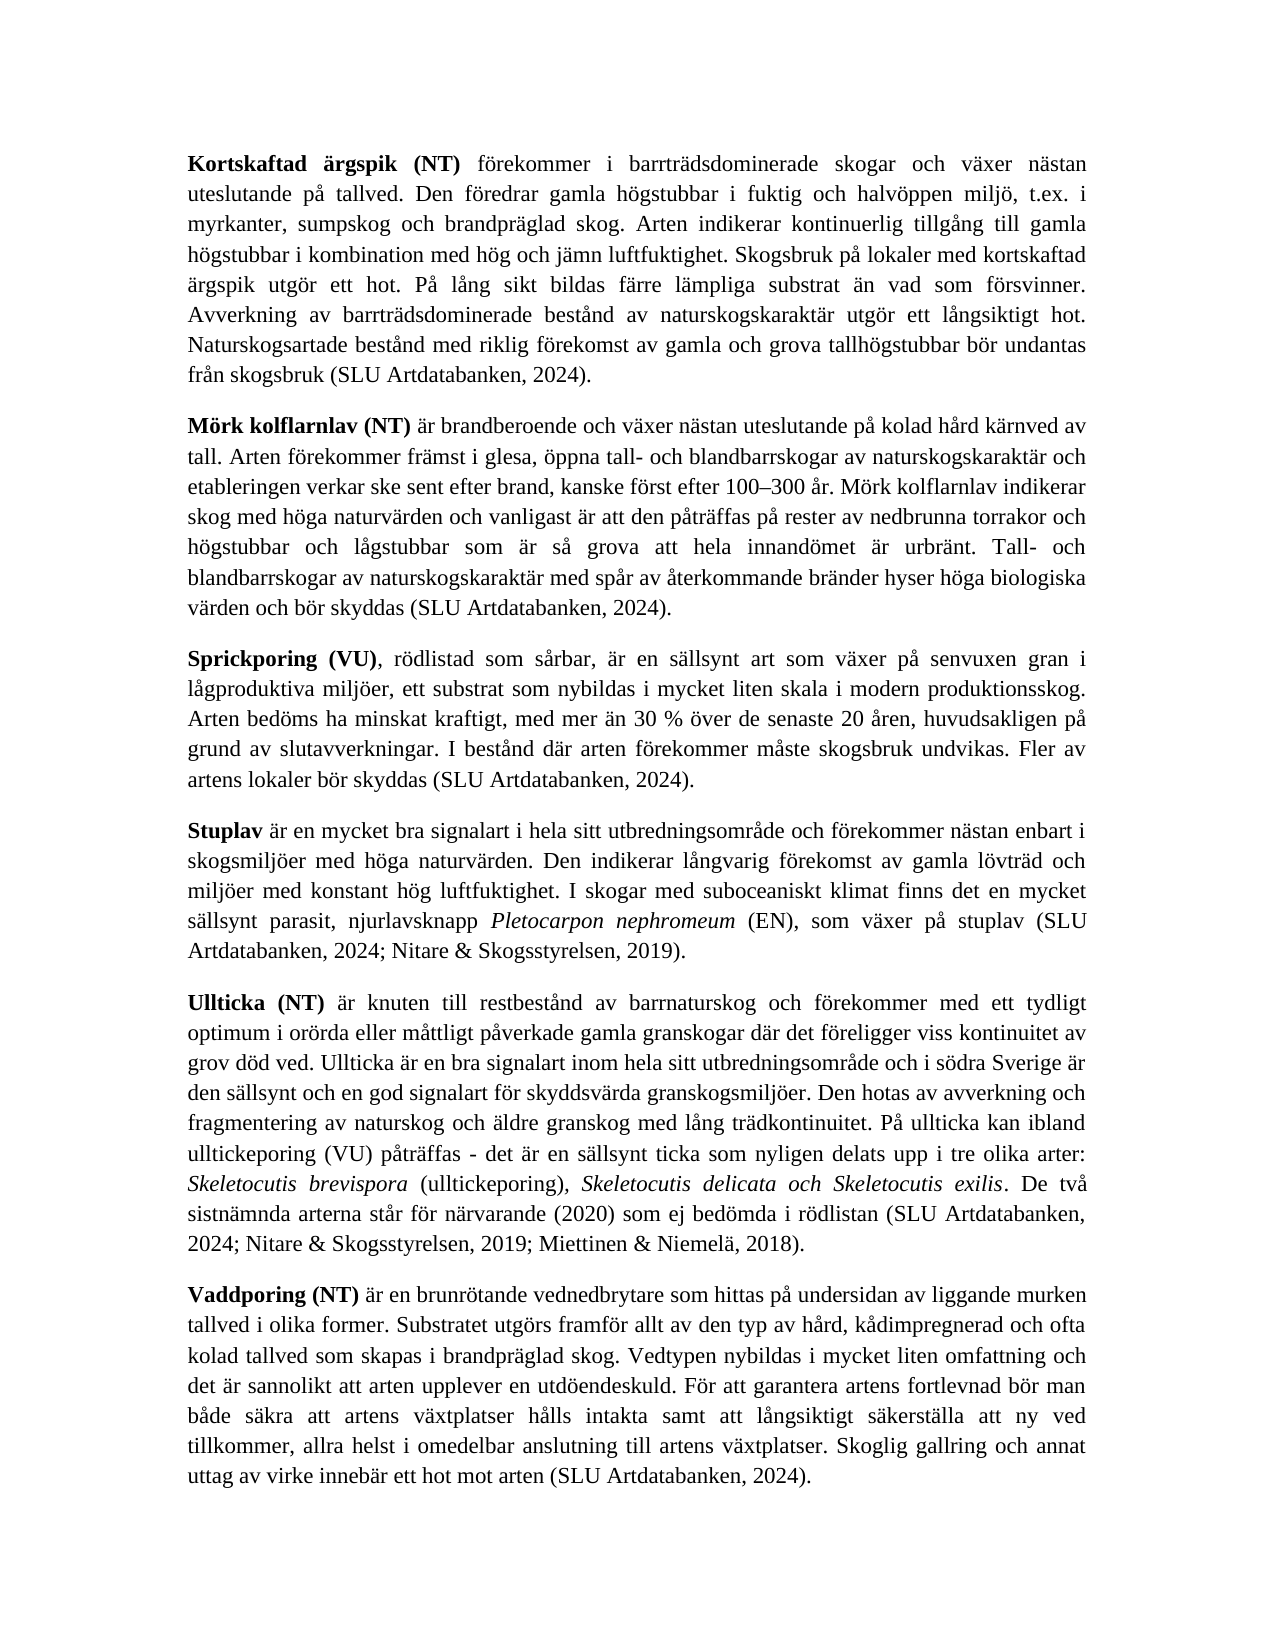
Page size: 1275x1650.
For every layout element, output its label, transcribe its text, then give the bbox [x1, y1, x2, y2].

text Ullticka (NT) är knuten till restbestånd av barrnaturskog och förekommer med ett tydligt optimum i orörda eller måttligt påverkade gamla granskogar där det föreligger viss kontinuitet av grov död ved. Ullticka är en bra signalart inom hela sitt utbredningsområde och i södra Sverige är den sällsynt och en god signalart för skyddsvärda granskogsmiljöer. Den hotas av avverkning och fragmentering av naturskog och äldre granskog med lång trädkontinuitet. På ullticka kan ibland ulltickeporing (VU) påträffas - det är en sällsynt ticka som nyligen delats upp i tre olika arter: Skeletocutis brevispora (ulltickeporing), Skeletocutis delicata och Skeletocutis exilis. De två sistnämnda arterna står för närvarande (2020) som ej bedömda i rödlistan (SLU Artdatabanken, 2024; Nitare & Skogsstyrelsen, 2019; Miettinen & Niemelä, 2018). [187, 988, 1087, 1257]
text Sprickporing (VU), rödlistad som sårbar, är en sällsynt art som växer på senvuxen gran i lågproduktiva miljöer, ett substrat som nybildas i mycket liten skala i modern produktionsskog. Arten bedöms ha minskat kraftigt, med mer än 30 % över de senaste 20 åren, huvudsakligen på grund av slutavverkningar. I bestånd där arten förekommer måste skogsbruk undvikas. Fler av artens lokaler bör skyddas (SLU Artdatabanken, 2024). [187, 645, 1087, 792]
text Stuplav är en mycket bra signalart i hela sitt utbredningsområde och förekommer nästan enbart i skogsmiljöer med höga naturvärden. Den indikerar långvarig förekomst av gamla lövträd och miljöer med konstant hög luftfuktighet. I skogar med suboceaniskt klimat finns det en mycket sällsynt parasit, njurlavsknapp Pletocarpon nephromeum (EN), som växer på stuplav (SLU Artdatabanken, 2024; Nitare & Skogsstyrelsen, 2019). [187, 817, 1087, 964]
text Vaddporing (NT) är en brunrötande vednedbrytare som hittas på undersidan av liggande murken tallved i olika former. Substratet utgörs framför allt av den typ av hård, kådimpregnerad och ofta kolad tallved som skapas i brandpräglad skog. Vedtypen nybildas i mycket liten omfattning och det är sannolikt att arten upplever en utdöendeskuld. För att garantera artens fortlevnad bör man både säkra att artens växtplatser hålls intakta samt att långsiktigt säkerställa att ny ved tillkommer, allra helst i omedelbar anslutning till artens växtplatser. Skoglig gallring och annat uttag av virke innebär ett hot mot arten (SLU Artdatabanken, 2024). [187, 1281, 1087, 1489]
text Kortskaftad ärgspik (NT) förekommer i barrträdsdominerade skogar och växer nästan uteslutande på tallved. Den föredrar gamla högstubbar i fuktig och halvöppen miljö, t.ex. i myrkanter, sumpskog och brandpräglad skog. Arten indikerar kontinuerlig tillgång till gamla högstubbar i kombination med hög och jämn luftfuktighet. Skogsbruk på lokaler med kortskaftad ärgspik utgör ett hot. På lång sikt bildas färre lämpliga substrat än vad som försvinner. Avverkning av barrträdsdominerade bestånd av naturskogskaraktär utgör ett långsiktigt hot. Naturskogsartade bestånd med riklig förekomst av gamla och grova tallhögstubbar bör undantas från skogsbruk (SLU Artdatabanken, 2024). [187, 150, 1087, 388]
text Mörk kolflarnlav (NT) är brandberoende och växer nästan uteslutande på kolad hård kärnved av tall. Arten förekommer främst i glesa, öppna tall- och blandbarrskogar av naturskogskaraktär och etableringen verkar ske sent efter brand, kanske först efter 100–300 år. Mörk kolflarnlav indikerar skog med höga naturvärden och vanligast är att den påträffas på rester av nedbrunna torrakor och högstubbar och lågstubbar som är så grova att hela innandömet är urbränt. Tall- och blandbarrskogar av naturskogskaraktär med spår av återkommande bränder hyser höga biologiska värden och bör skyddas (SLU Artdatabanken, 2024). [187, 412, 1087, 620]
